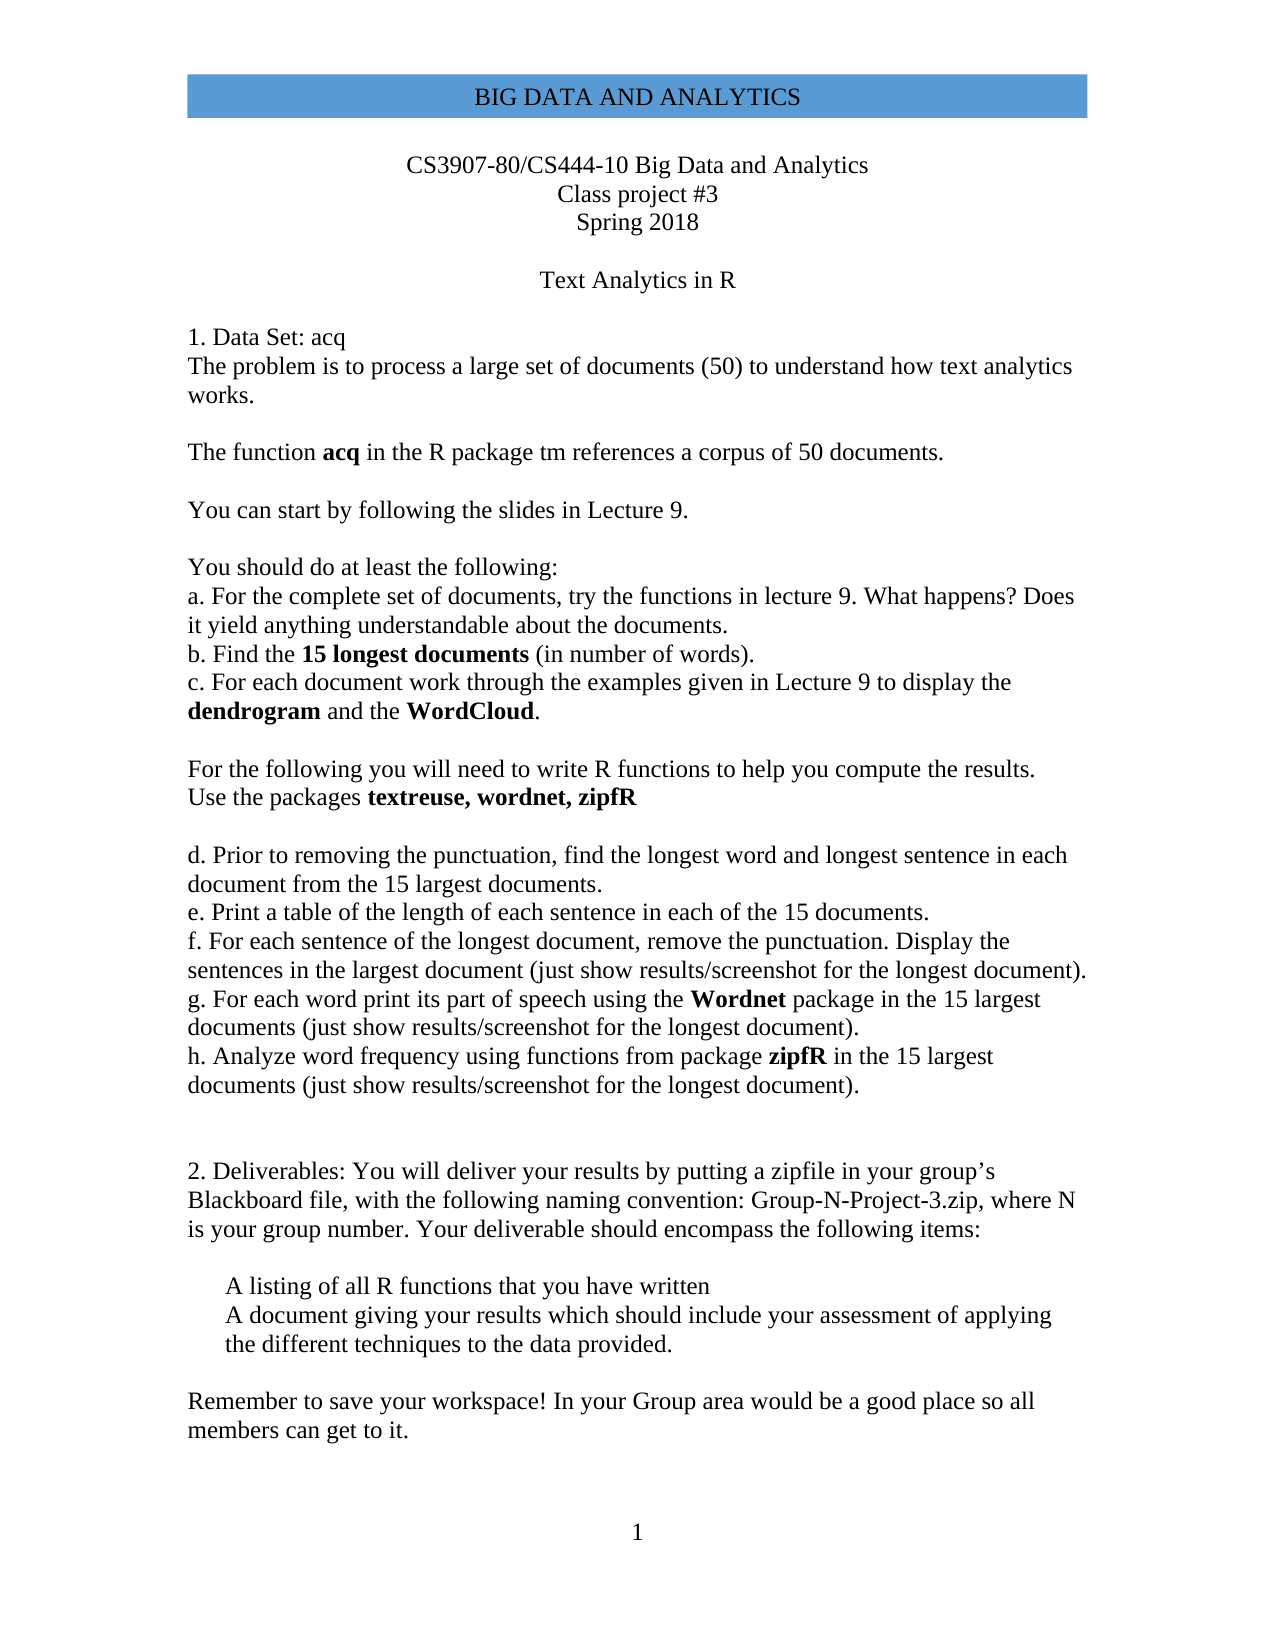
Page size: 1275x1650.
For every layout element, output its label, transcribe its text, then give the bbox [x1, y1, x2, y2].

text You should do at least the following: [187, 552, 1087, 581]
text A document giving your results which should include your assessment of applying the different techniques to the data provided. [225, 1300, 1087, 1357]
text c. For each document work through the examples given in Lecture 9 to display the dendrogram and the WordCloud. [187, 667, 1087, 725]
text Remember to save your workspace! In your Group area would be a good place so all members can get to it. [187, 1386, 1087, 1444]
text The function acq in the R package tm references a corpus of 50 documents. [187, 437, 1087, 466]
text Class project #3 [187, 179, 1087, 207]
text Text Analytics in R [187, 265, 1087, 294]
text g. For each word print its part of speech using the Wordnet package in the 15 largest documents (just show results/screenshot for the longest document). [187, 984, 1087, 1041]
text b. Find the 15 longest documents (in number of words). [187, 639, 1087, 667]
text a. For the complete set of documents, try the functions in lecture 9. What happens? Does it yield anything understandable about the documents. [187, 581, 1087, 639]
text CS3907-80/CS444-10 Big Data and Analytics [187, 150, 1087, 179]
text 1. Data Set: acq [187, 322, 1087, 351]
text h. Analyze word frequency using functions from package zipfR in the 15 largest documents (just show results/screenshot for the longest document). [187, 1041, 1087, 1099]
text A listing of all R functions that you have written [225, 1271, 1087, 1300]
text The problem is to process a large set of documents (50) to understand how text analytics works. [187, 351, 1087, 409]
text Use the packages textreuse, wordnet, zipfR [187, 782, 1087, 811]
text e. Print a table of the length of each sentence in each of the 15 documents. [187, 897, 1087, 926]
text f. For each sentence of the longest document, remove the punctuation. Display the sentences in the largest document (just show results/screenshot for the longest document). [187, 926, 1087, 984]
text 2. Deliverables: You will deliver your results by putting a zipfile in your group’s Blackboard file, with the following naming convention: Group-N-Project-3.zip, where N is your group number. Your deliverable should encompass the following items: [187, 1156, 1087, 1242]
text d. Prior to removing the punctuation, find the longest word and longest sentence in each document from the 15 largest documents. [187, 840, 1087, 897]
text Spring 2018 [187, 207, 1087, 236]
text For the following you will need to write R functions to help you compute the results. [187, 754, 1087, 782]
text You can start by following the slides in Lecture 9. [187, 495, 1087, 524]
